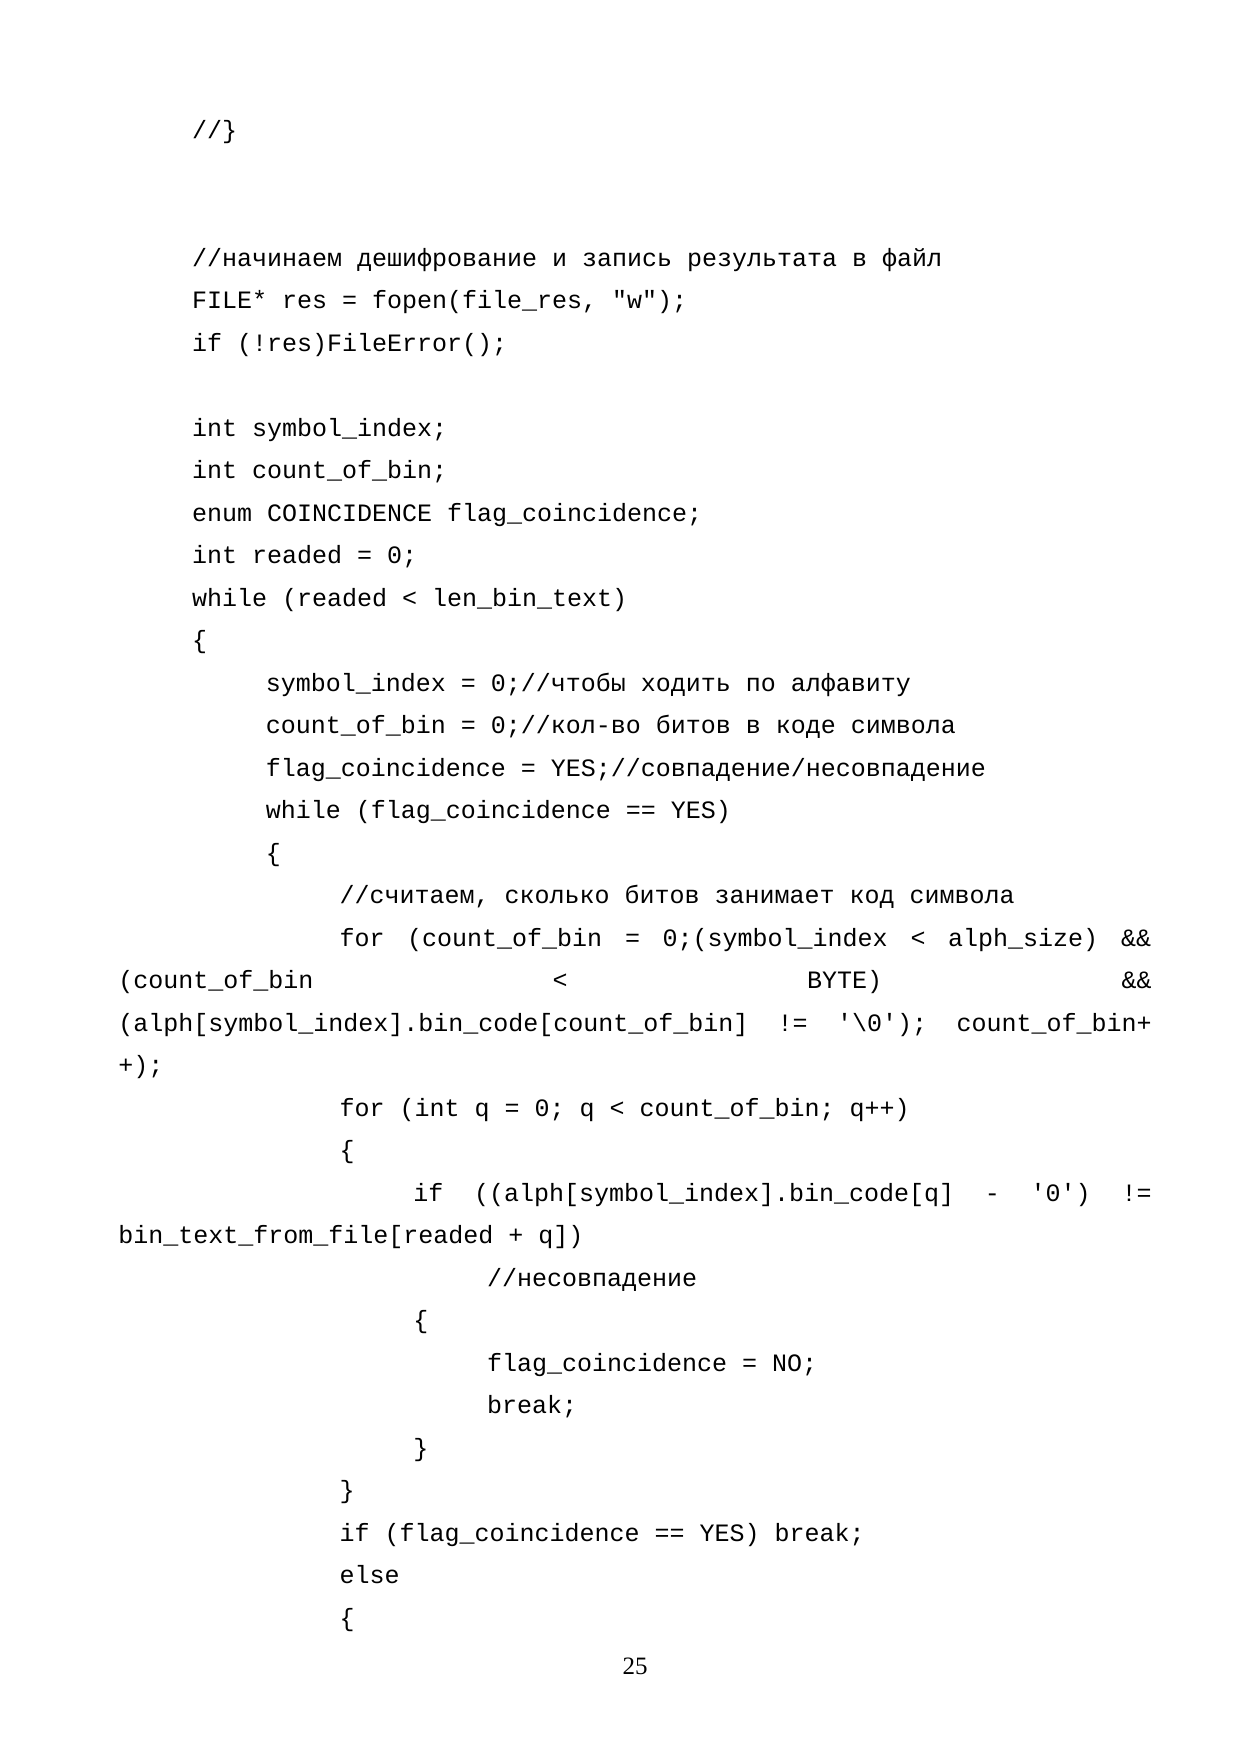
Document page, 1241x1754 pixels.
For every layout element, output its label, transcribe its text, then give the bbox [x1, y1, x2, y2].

text int count_of_bin; [118, 458, 1152, 486]
text else [118, 1563, 1152, 1591]
text while (readed < len_bin_text) [118, 586, 1152, 614]
text { [118, 628, 1152, 656]
text symbol_index = 0;//чтобы ходить по алфавиту [118, 671, 1152, 699]
text //} [118, 118, 1152, 146]
text } [118, 1478, 1152, 1506]
text { [118, 1606, 1152, 1634]
text break; [118, 1393, 1152, 1421]
text //считаем, сколько битов занимает код символа [118, 883, 1152, 911]
text flag_coincidence = YES;//совпадение/несовпадение [118, 756, 1152, 784]
text if (flag_coincidence == YES) break; [118, 1521, 1152, 1549]
text for (count_of_bin = 0;(symbol_index < alph_size) && (count_of_bin < BYTE) && (alph[symbol_index].bin_code[count_of_bin] != '\0'); count_of_bin++); [118, 926, 1152, 1081]
text while (flag_coincidence == YES) [118, 798, 1152, 826]
text count_of_bin = 0;//кол-во битов в коде символа [118, 713, 1152, 741]
text if ((alph[symbol_index].bin_code[q] - '0') != bin_text_from_file[readed + q]) [118, 1181, 1152, 1251]
text int readed = 0; [118, 543, 1152, 571]
text enum COINCIDENCE flag_coincidence; [118, 501, 1152, 529]
text flag_coincidence = NO; [118, 1351, 1152, 1379]
text FILE* res = fopen(file_res, "w"); [118, 288, 1152, 316]
text //начинаем дешифрование и запись результата в файл [118, 246, 1152, 274]
text int symbol_index; [118, 416, 1152, 444]
text { [118, 1138, 1152, 1166]
text { [118, 841, 1152, 869]
text } [118, 1436, 1152, 1464]
text for (int q = 0; q < count_of_bin; q++) [118, 1096, 1152, 1124]
text { [118, 1308, 1152, 1336]
text //несовпадение [118, 1266, 1152, 1294]
text if (!res)FileError(); [118, 331, 1152, 359]
